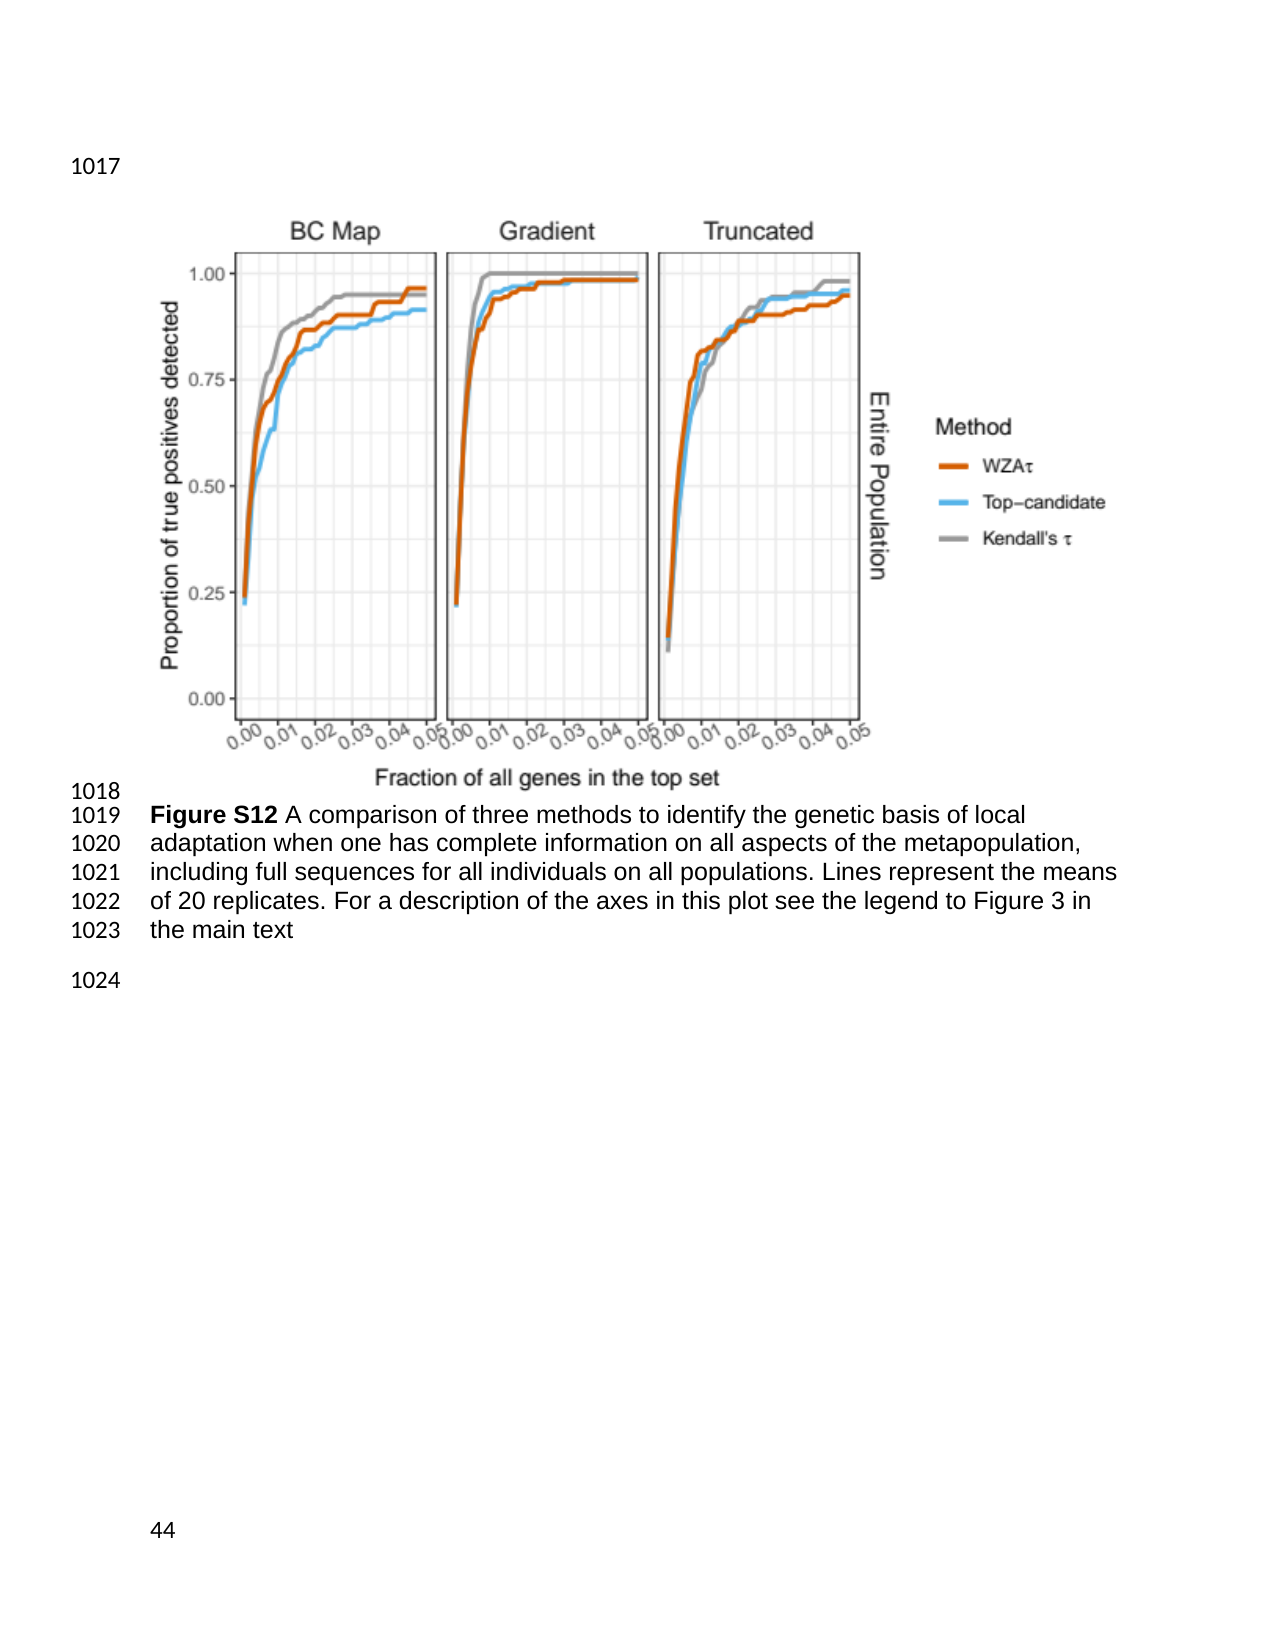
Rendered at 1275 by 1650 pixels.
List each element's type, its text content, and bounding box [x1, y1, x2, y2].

text Figure S12 A comparison of three methods to identify the genetic basis of local adaptation when one has complete information on all aspects of the metapopulation, including full sequences for all individuals on all populations. Lines represent the means of 20 replicates. For a description of the axes in this plot see the legend to Figure 3 in the main text [150, 800, 1125, 943]
